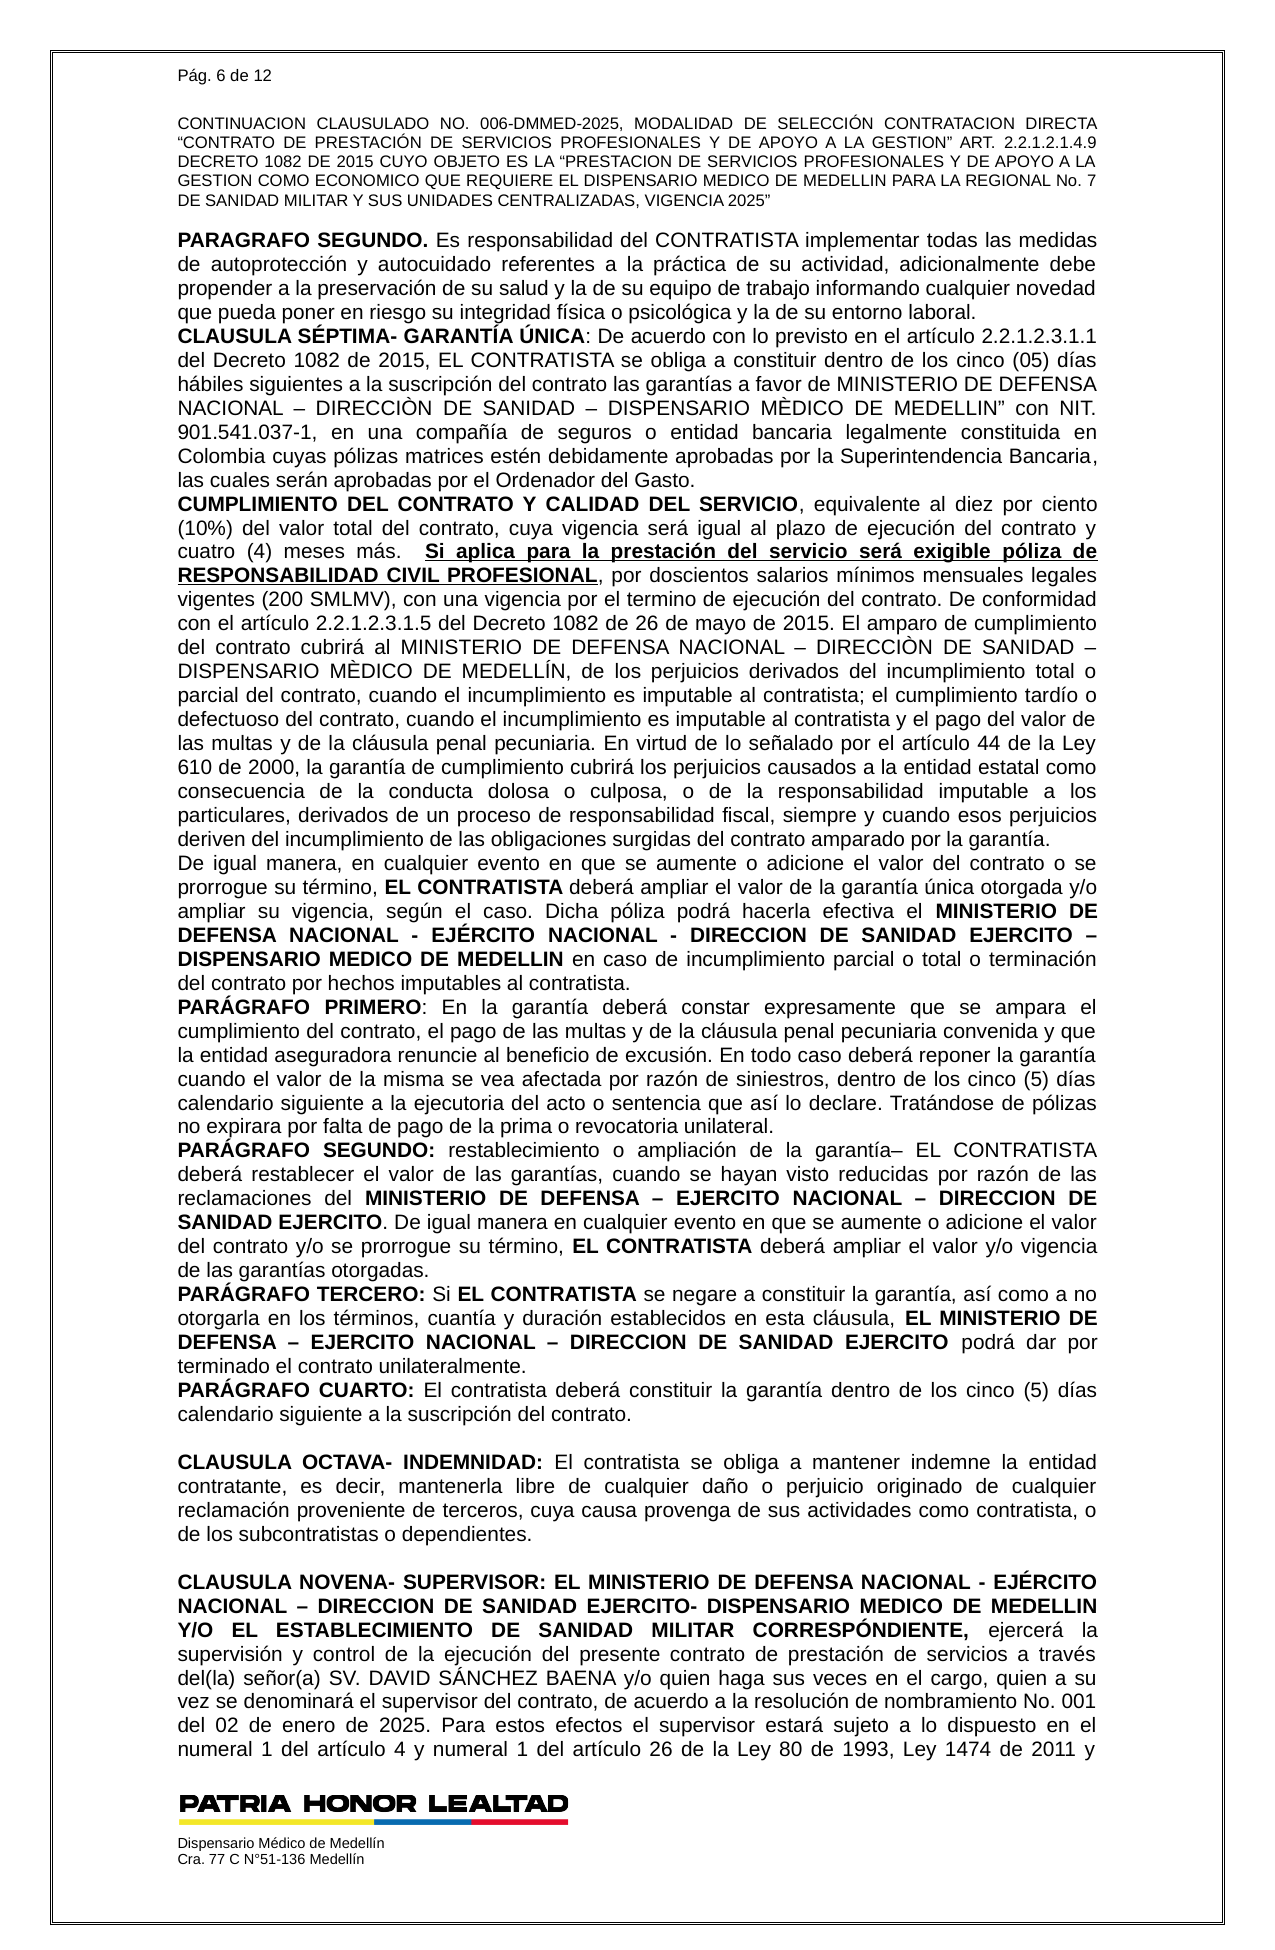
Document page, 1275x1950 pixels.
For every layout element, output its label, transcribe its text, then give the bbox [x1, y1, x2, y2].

text De igual manera, en cualquier evento en que se aumente o adicione el valor del contrato o se prorrogue su término, EL CONTRATISTA deberá ampliar el valor de la garantía única otorgada y/o ampliar su vigencia, según el caso. Dicha póliza podrá hacerla efectiva el MINISTERIO DE DEFENSA NACIONAL - EJÉRCITO NACIONAL - DIRECCION DE SANIDAD EJERCITO – DISPENSARIO MEDICO DE MEDELLIN en caso de incumplimiento parcial o total o terminación del contrato por hechos imputables al contratista. [177, 851, 1098, 994]
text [177, 1569, 1098, 1761]
picture [179, 1795, 569, 1825]
text CLAUSULA OCTAVA- INDEMNIDAD: El contratista se obliga a mantener indemne la entidad contratante, es decir, mantenerla libre de cualquier daño o perjuicio originado de cualquier reclamación proveniente de terceros, cuya causa provenga de sus actividades como contratista, o de los subcontratistas o dependientes. [177, 1450, 1098, 1546]
text PARAGRAFO SEGUNDO. Es responsabilidad del CONTRATISTA implementar todas las medidas de autoprotección y autocuidado referentes a la práctica de su actividad, adicionalmente debe propender a la preservación de su salud y la de su equipo de trabajo informando cualquier novedad que pueda poner en riesgo su integridad física o psicológica y la de su entorno laboral. [177, 228, 1098, 324]
text CUMPLIMIENTO DEL CONTRATO Y CALIDAD DEL SERVICIO, equivalente al diez por ciento (10%) del valor total del contrato, cuya vigencia será igual al plazo de ejecución del contrato y cuatro (4) meses más. Si aplica para la prestación del servicio será exigible póliza de RESPONSABILIDAD CIVIL PROFESIONAL, por doscientos salarios mínimos mensuales legales vigentes (200 SMLMV), con una vigencia por el termino de ejecución del contrato. De conformidad con el artículo 2.2.1.2.3.1.5 del Decreto 1082 de 26 de mayo de 2015. El amparo de cumplimiento del contrato cubrirá al MINISTERIO DE DEFENSA NACIONAL – DIRECCIÒN DE SANIDAD – DISPENSARIO MÈDICO DE MEDELLÍN, de los perjuicios derivados del incumplimiento total o parcial del contrato, cuando el incumplimiento es imputable al contratista; el cumplimiento tardío o defectuoso del contrato, cuando el incumplimiento es imputable al contratista y el pago del valor de las multas y de la cláusula penal pecuniaria. En virtud de lo señalado por el artículo 44 de la Ley 610 de 2000, la garantía de cumplimiento cubrirá los perjuicios causados a la entidad estatal como consecuencia de la conducta dolosa o culposa, o de la responsabilidad imputable a los particulares, derivados de un proceso de responsabilidad fiscal, siempre y cuando esos perjuicios deriven del incumplimiento de las obligaciones surgidas del contrato amparado por la garantía. [177, 491, 1098, 851]
text PARÁGRAFO SEGUNDO: restablecimiento o ampliación de la garantía– EL CONTRATISTA deberá restablecer el valor de las garantías, cuando se hayan visto reducidas por razón de las reclamaciones del MINISTERIO DE DEFENSA – EJERCITO NACIONAL – DIRECCION DE SANIDAD EJERCITO. De igual manera en cualquier evento en que se aumente o adicione el valor del contrato y/o se prorrogue su término, EL CONTRATISTA deberá ampliar el valor y/o vigencia de las garantías otorgadas. [177, 1138, 1098, 1282]
text PARÁGRAFO CUARTO: El contratista deberá constituir la garantía dentro de los cinco (5) días calendario siguiente a la suscripción del contrato. [177, 1378, 1098, 1426]
text CLAUSULA SÉPTIMA- GARANTÍA ÚNICA: De acuerdo con lo previsto en el artículo 2.2.1.2.3.1.1 del Decreto 1082 de 2015, EL CONTRATISTA se obliga a constituir dentro de los cinco (05) días hábiles siguientes a la suscripción del contrato las garantías a favor de MINISTERIO DE DEFENSA NACIONAL – DIRECCIÒN DE SANIDAD – DISPENSARIO MÈDICO DE MEDELLIN” con NIT. 901.541.037-1, en una compañía de seguros o entidad bancaria legalmente constituida en Colombia cuyas pólizas matrices estén debidamente aprobadas por la Superintendencia Bancaria, las cuales serán aprobadas por el Ordenador del Gasto. [177, 324, 1098, 491]
text PARÁGRAFO PRIMERO: En la garantía deberá constar expresamente que se ampara el cumplimiento del contrato, el pago de las multas y de la cláusula penal pecuniaria convenida y que la entidad aseguradora renuncie al beneficio de excusión. En todo caso deberá reponer la garantía cuando el valor de la misma se vea afectada por razón de siniestros, dentro de los cinco (5) días calendario siguiente a la ejecutoria del acto o sentencia que así lo declare. Tratándose de pólizas no expirara por falta de pago de la prima o revocatoria unilateral. [177, 994, 1098, 1138]
text PARÁGRAFO TERCERO: Si EL CONTRATISTA se negare a constituir la garantía, así como a no otorgarla en los términos, cuantía y duración establecidos en esta cláusula, EL MINISTERIO DE DEFENSA – EJERCITO NACIONAL – DIRECCION DE SANIDAD EJERCITO podrá dar por terminado el contrato unilateralmente. [177, 1282, 1098, 1378]
